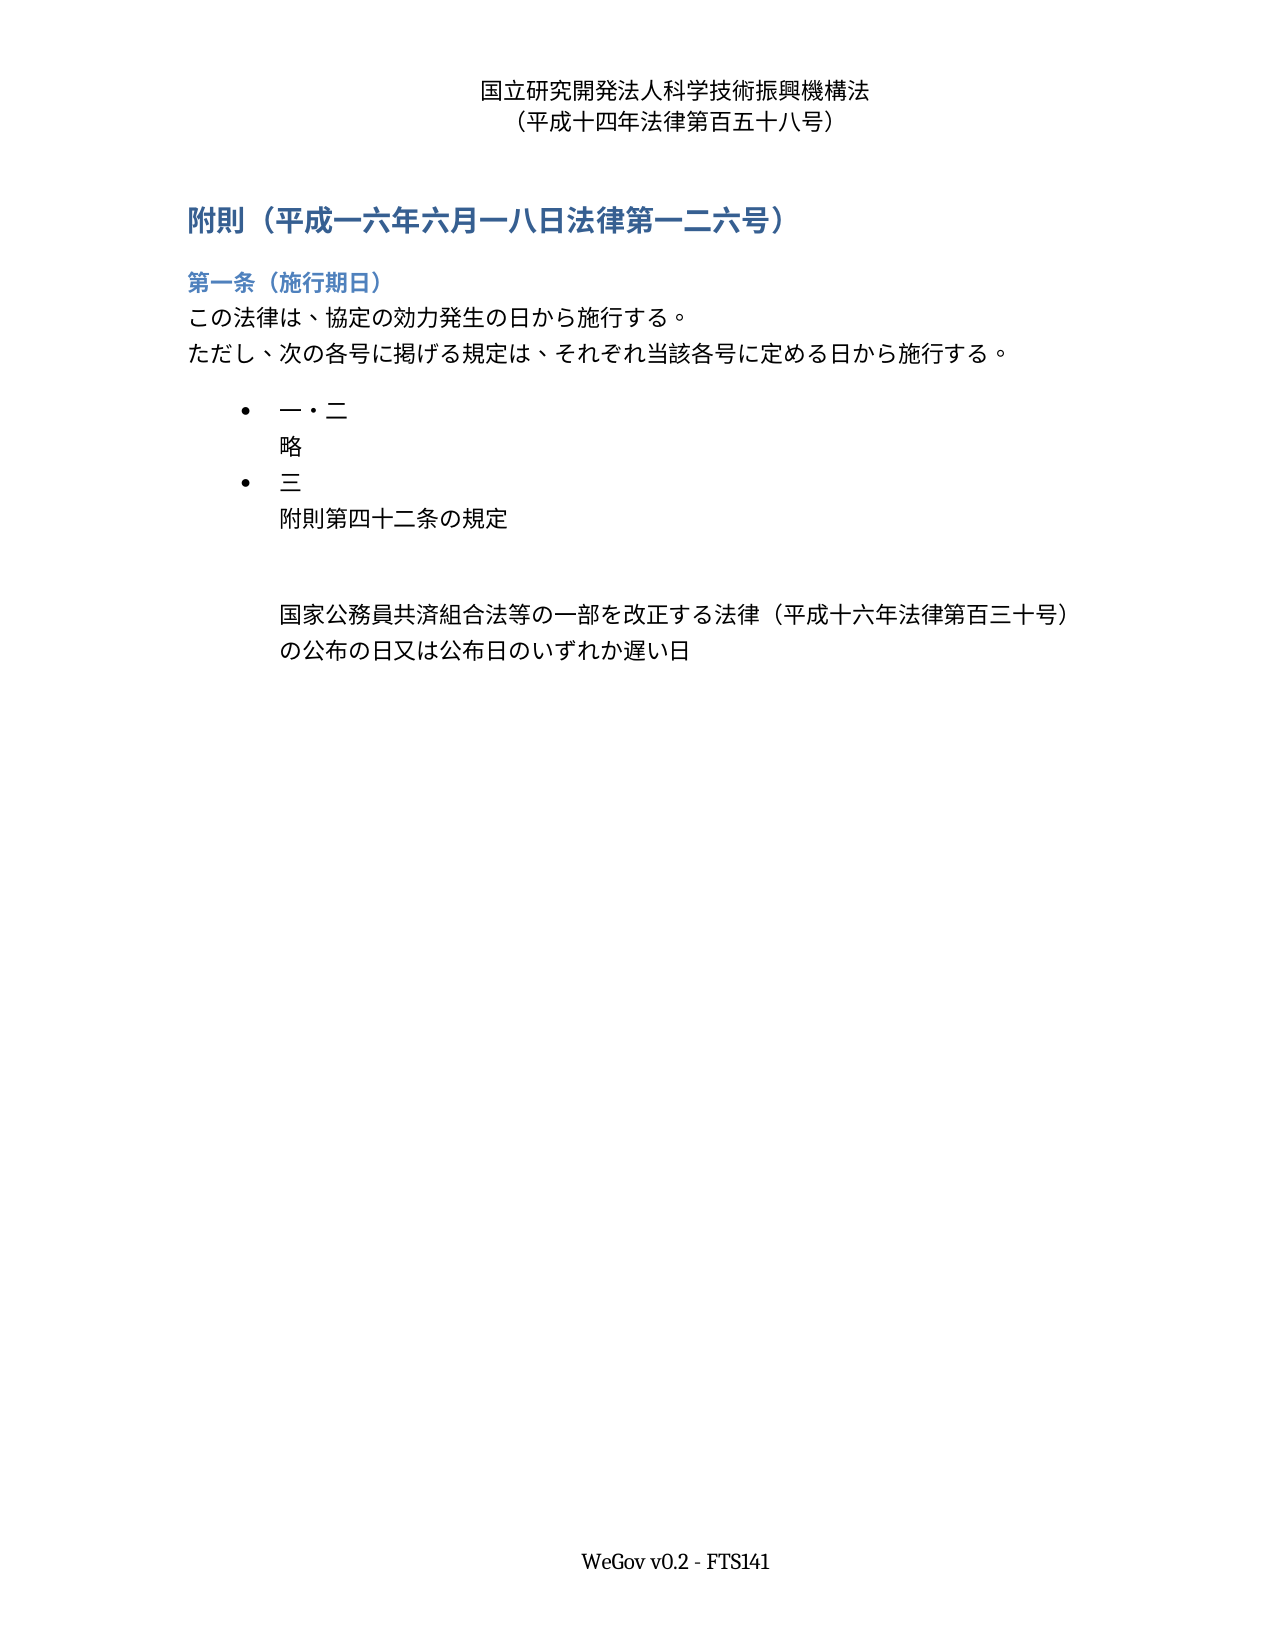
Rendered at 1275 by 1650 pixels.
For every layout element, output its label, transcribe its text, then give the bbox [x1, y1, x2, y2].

subtitle 附則（平成一六年六月一八日法律第一二六号） [187, 200, 1087, 240]
subtitle 第一条（施行期日） [187, 266, 1087, 298]
list 三 附則第四十二条の規定 国家公務員共済組合法等の一部を改正する法律（平成十六年法律第百三十号）の公布の日又は公布日のいずれか遅い日 [242, 467, 1087, 666]
list 一・二 略 [242, 395, 1087, 462]
text この法律は、協定の効力発生の日から施行する。 ただし、次の各号に掲げる規定は、それぞれ当該各号に定める日から施行する。 [187, 302, 1087, 369]
